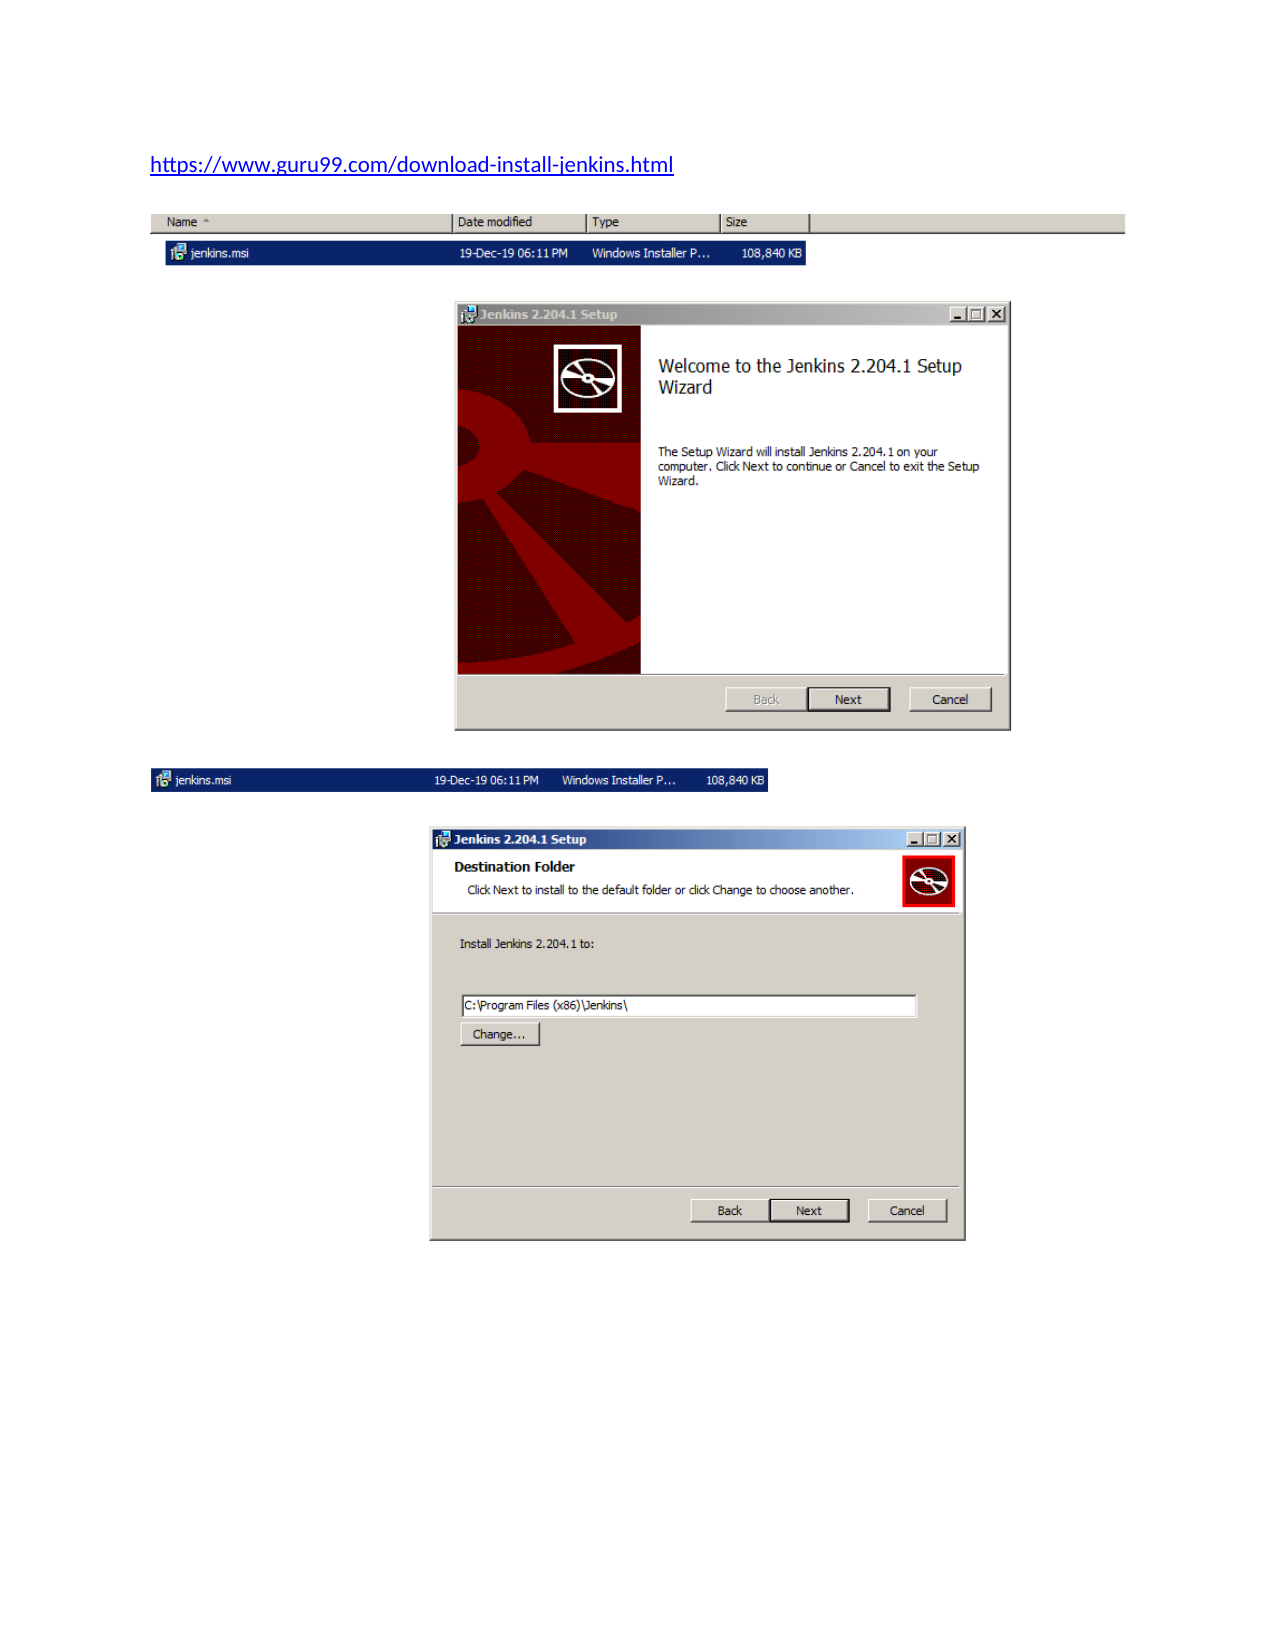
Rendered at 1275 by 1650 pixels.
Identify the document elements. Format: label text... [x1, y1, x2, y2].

text https://www.guru99.com/download-install-jenkins.html [150, 150, 1125, 178]
picture [150, 214, 1125, 761]
picture [150, 764, 1125, 1256]
